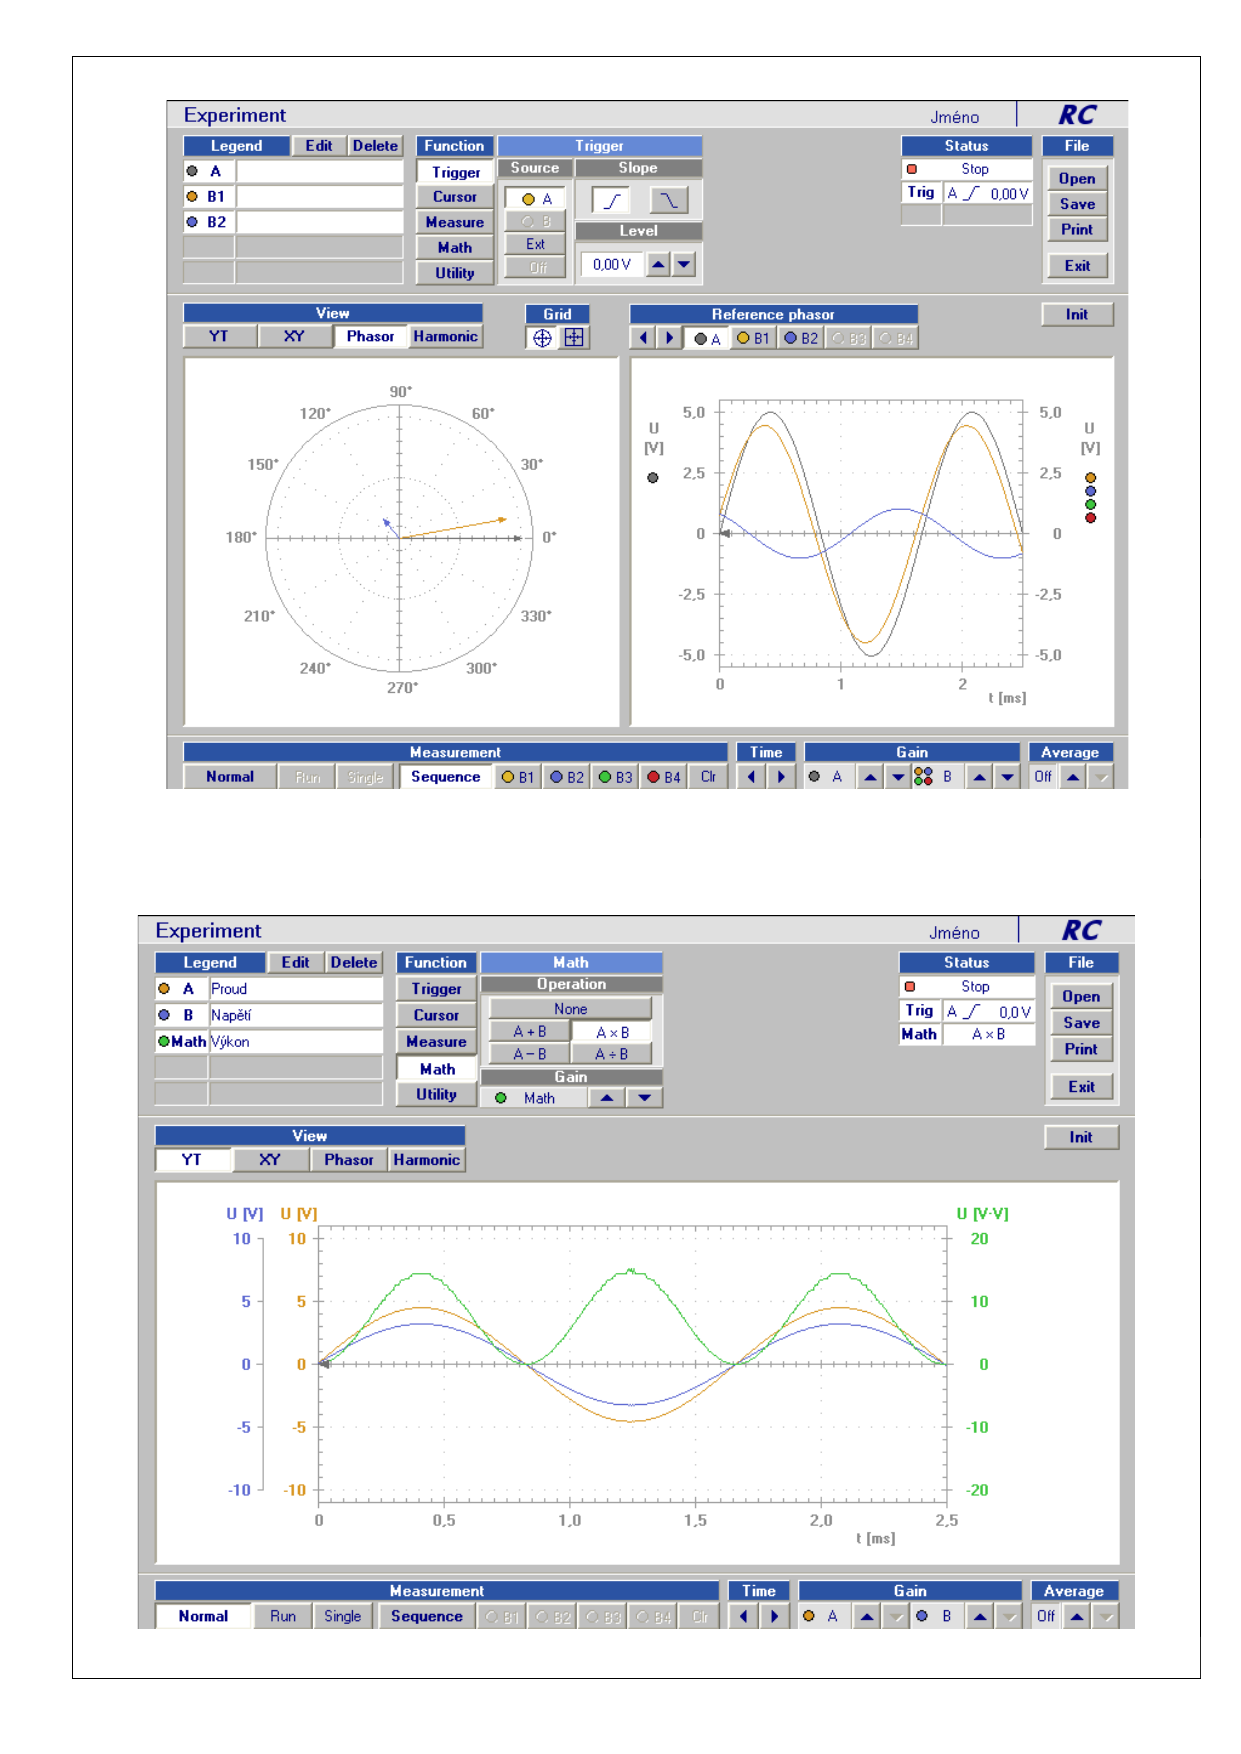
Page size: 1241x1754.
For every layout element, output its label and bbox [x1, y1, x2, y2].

picture [137, 915, 1135, 1629]
table_cell [73, 57, 1200, 1678]
picture [166, 100, 1129, 789]
